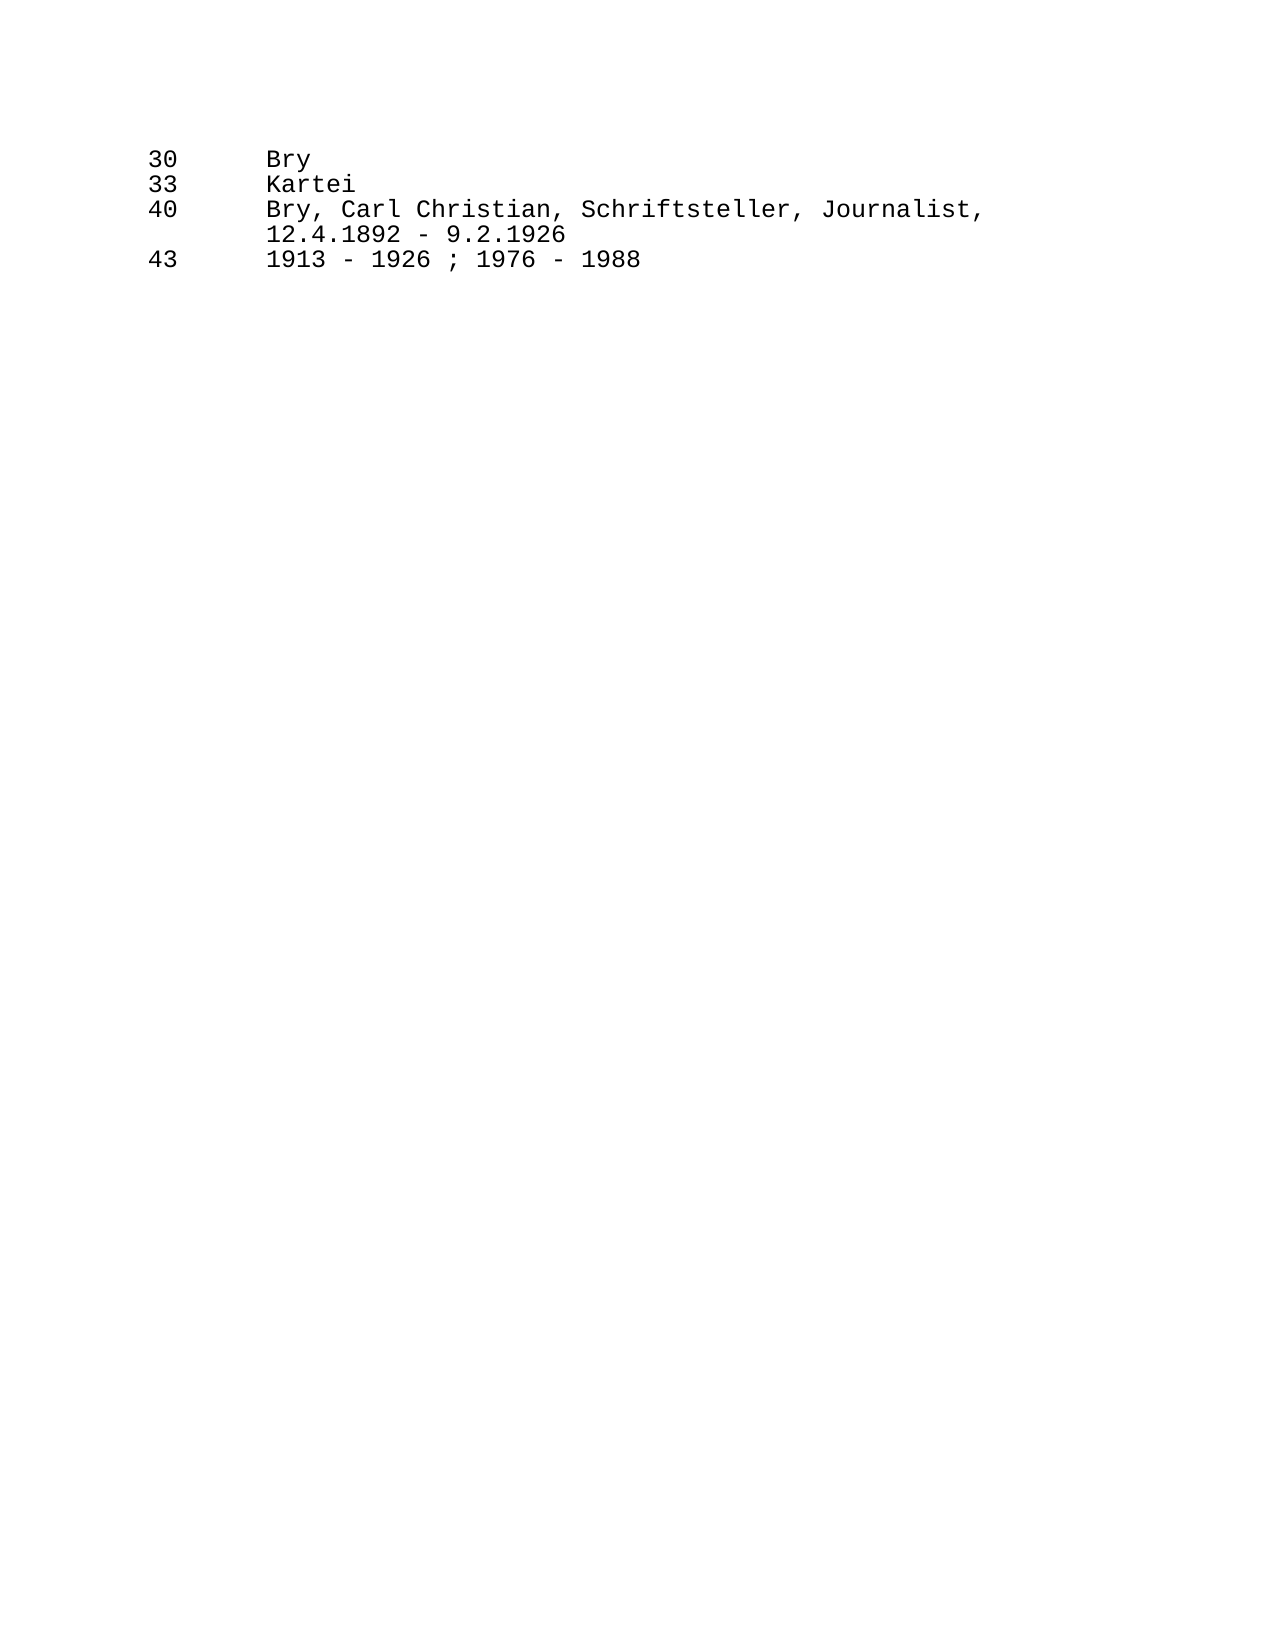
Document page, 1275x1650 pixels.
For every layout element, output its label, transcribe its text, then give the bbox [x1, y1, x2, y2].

text 40 p[1{Bry}, 2{Carl Christian}, 5{Schriftsteller, Journalist}, 7{12.4.1892 - 9.2.1926}]p [148, 198, 1127, 248]
text 30 Bry [148, 148, 1127, 173]
text 33 Kartei [148, 173, 1127, 198]
text 43 1913 - 1926 ; 1976 - 1988 [148, 248, 1127, 273]
